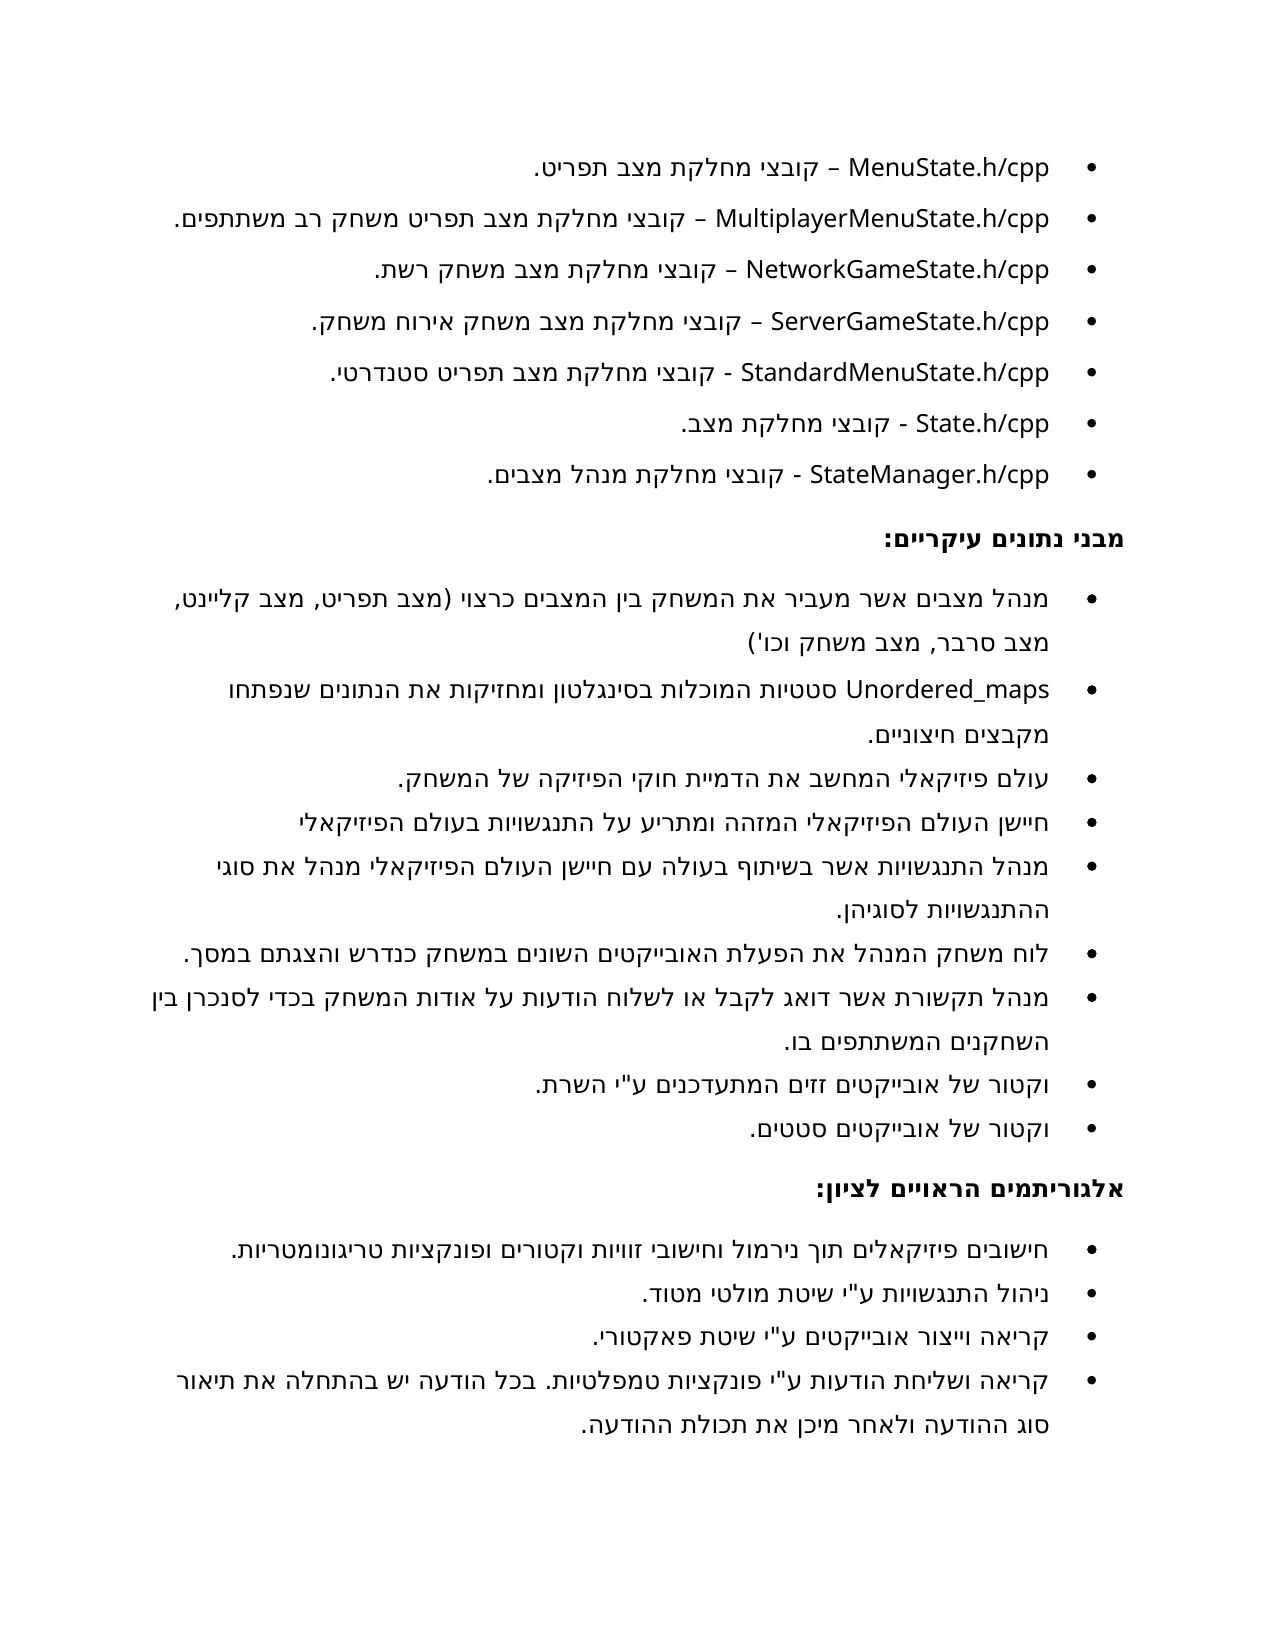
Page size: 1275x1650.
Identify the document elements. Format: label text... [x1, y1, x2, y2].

list וקטור של אובייקטים זזים המתעדכנים ע"י השרת. [150, 1071, 1087, 1100]
text מבני נתונים עיקריים: [150, 524, 1125, 553]
list State.h/cpp - קובצי מחלקת מצב. [150, 405, 1087, 439]
list ניהול התנגשויות ע"י שיטת מולטי מטוד. [150, 1279, 1087, 1308]
list StandardMenuState.h/cpp - קובצי מחלקת מצב תפריט סטנדרטי. [150, 354, 1087, 388]
list חיישן העולם הפיזיקאלי המזהה ומתריע על התנגשויות בעולם הפיזיקאלי [150, 808, 1087, 837]
list MenuState.h/cpp – קובצי מחלקת מצב תפריט. [150, 150, 1087, 184]
list מנהל מצבים אשר מעביר את המשחק בין המצבים כרצוי (מצב תפריט, מצב קליינט, מצב סרבר, מצב משחק וכו') [150, 584, 1087, 657]
list קריאה וייצור אובייקטים ע"י שיטת פאקטורי. [150, 1323, 1087, 1352]
list מנהל תקשורת אשר דואג לקבל או לשלוח הודעות על אודות המשחק בכדי לסנכרן בין השחקנים המשתתפים בו. [150, 983, 1087, 1056]
list StateManager.h/cpp - קובצי מחלקת מנהל מצבים. [150, 456, 1087, 490]
list קריאה ושליחת הודעות ע"י פונקציות טמפלטיות. בכל הודעה יש בהתחלה את תיאור סוג ההודעה ולאחר מיכן את תכולת ההודעה. [150, 1366, 1087, 1439]
list Unordered_maps סטטיות המוכלות בסינגלטון ומחזיקות את הנתונים שנפתחו מקבצים חיצוניים. [150, 672, 1087, 750]
text אלגוריתמים הראויים לציון: [150, 1175, 1125, 1204]
list ServerGameState.h/cpp – קובצי מחלקת מצב משחק אירוח משחק. [150, 303, 1087, 337]
list NetworkGameState.h/cpp – קובצי מחלקת מצב משחק רשת. [150, 252, 1087, 286]
list מנהל התנגשויות אשר בשיתוף בעולה עם חיישן העולם הפיזיקאלי מנהל את סוגי ההתנגשויות לסוגיהן. [150, 852, 1087, 925]
list לוח משחק המנהל את הפעלת האובייקטים השונים במשחק כנדרש והצגתם במסך. [150, 939, 1087, 968]
list חישובים פיזיקאלים תוך נירמול וחישובי זוויות וקטורים ופונקציות טריגונומטריות. [150, 1235, 1087, 1264]
list עולם פיזיקאלי המחשב את הדמיית חוקי הפיזיקה של המשחק. [150, 764, 1087, 793]
list MultiplayerMenuState.h/cpp – קובצי מחלקת מצב תפריט משחק רב משתתפים. [150, 201, 1087, 235]
list וקטור של אובייקטים סטטים. [150, 1114, 1087, 1143]
